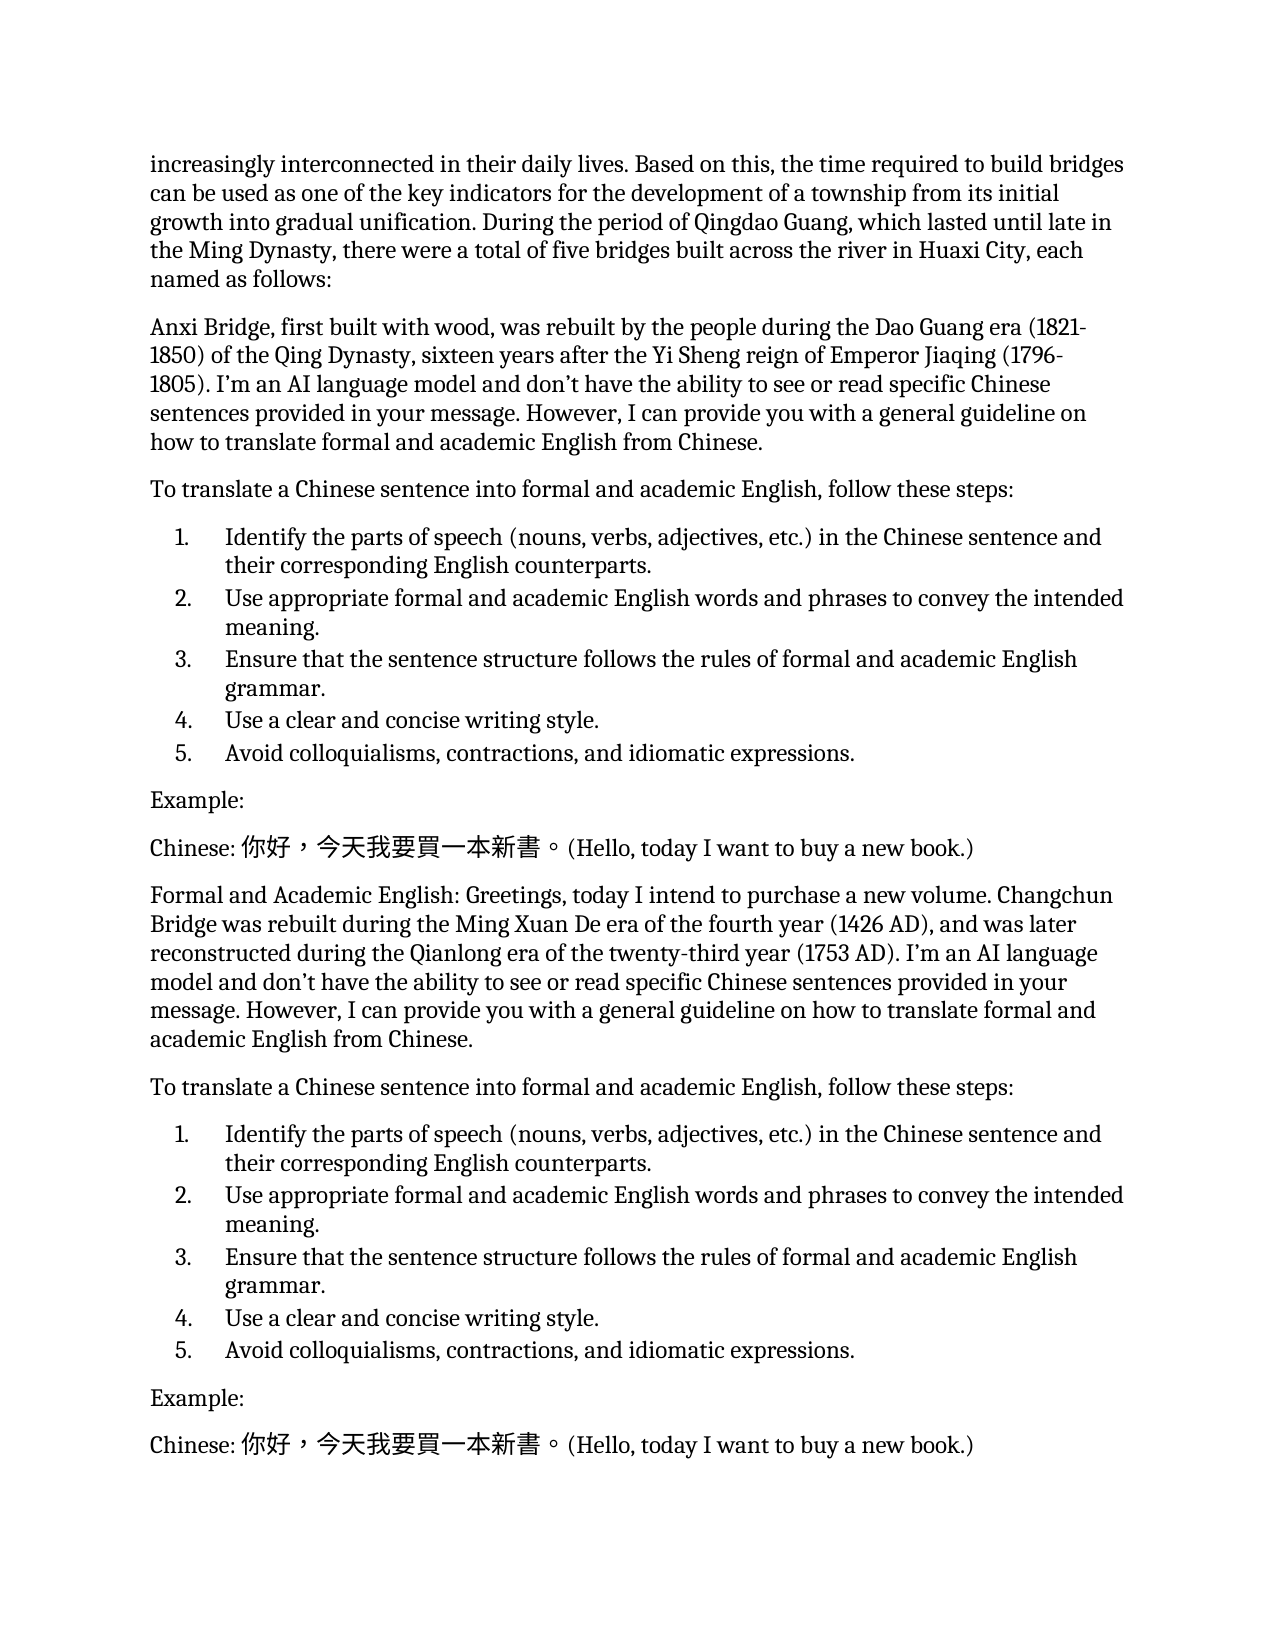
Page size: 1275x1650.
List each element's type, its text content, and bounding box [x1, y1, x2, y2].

text Example: [150, 1384, 1125, 1412]
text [150, 150, 1125, 294]
list Use appropriate formal and academic English words and phrases to convey the intended meaning. [175, 1181, 1125, 1239]
text Chinese: 你好，今天我要買一本新書。(Hello, today I want to buy a new book.) [150, 1431, 1125, 1460]
list Identify the parts of speech (nouns, verbs, adjectives, etc.) in the Chinese sentence and their corresponding English counterparts. [175, 522, 1125, 580]
list Ensure that the sentence structure follows the rules of formal and academic English grammar. [175, 1242, 1125, 1300]
list Avoid colloquialisms, contractions, and idiomatic expressions. [175, 1336, 1125, 1365]
list Use a clear and concise writing style. [175, 706, 1125, 735]
text Anxi Bridge, first built with wood, was rebuilt by the people during the Dao Guang era (1821-1850) of the Qing Dynasty, sixteen years after the Yi Sheng reign of Emperor Jiaqing (1796-1805). I’m an AI language model and don’t have the ability to see or read specific Chinese sentences provided in your message. However, I can provide you with a general guideline on how to translate formal and academic English from Chinese. [150, 312, 1125, 456]
text Formal and Academic English: Greetings, today I intend to purchase a new volume. Changchun Bridge was rebuilt during the Ming Xuan De era of the fourth year (1426 AD), and was later reconstructed during the Qianlong era of the twenty-third year (1753 AD). I’m an AI language model and don’t have the ability to see or read specific Chinese sentences provided in your message. However, I can provide you with a general guideline on how to translate formal and academic English from Chinese. [150, 881, 1125, 1054]
list Use appropriate formal and academic English words and phrases to convey the intended meaning. [175, 584, 1125, 641]
text To translate a Chinese sentence into formal and academic English, follow these steps: [150, 1072, 1125, 1101]
text To translate a Chinese sentence into formal and academic English, follow these steps: [150, 475, 1125, 504]
text Example: [150, 786, 1125, 815]
list Ensure that the sentence structure follows the rules of formal and academic English grammar. [175, 645, 1125, 702]
text Chinese: 你好，今天我要買一本新書。(Hello, today I want to buy a new book.) [150, 834, 1125, 862]
list Use a clear and concise writing style. [175, 1304, 1125, 1332]
list Avoid colloquialisms, contractions, and idiomatic expressions. [175, 739, 1125, 767]
list Identify the parts of speech (nouns, verbs, adjectives, etc.) in the Chinese sentence and their corresponding English counterparts. [175, 1120, 1125, 1177]
